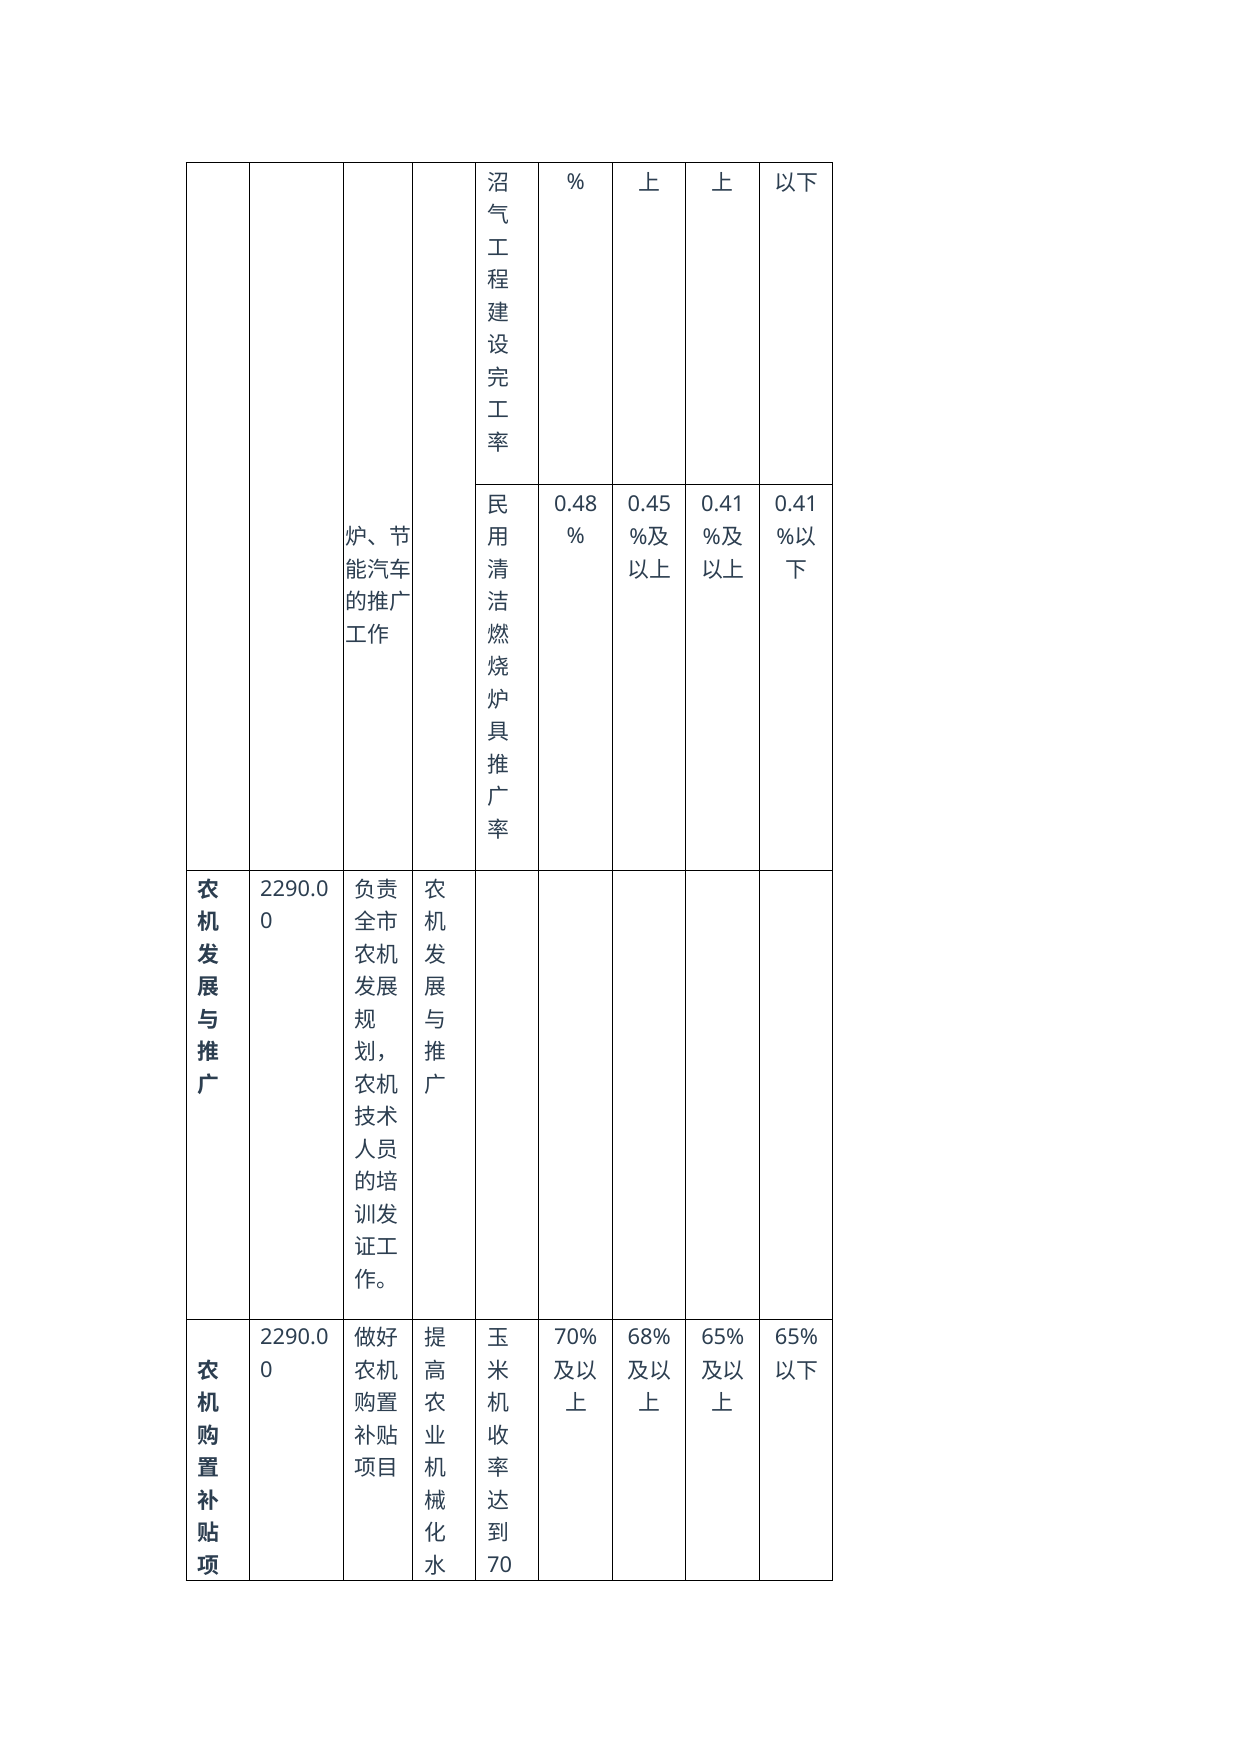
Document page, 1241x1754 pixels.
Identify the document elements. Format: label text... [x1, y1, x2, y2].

table_cell 负责全市农机发展规划，农机技术人员的培训发证工作。 [344, 871, 412, 1319]
table_cell 0.45%及以上 [613, 485, 685, 870]
table_cell 70%及以上 [539, 1320, 612, 1580]
table_cell 做好农机购置补贴项目 [344, 1320, 412, 1580]
table_cell 0.41%以下 [760, 485, 832, 870]
table_cell [686, 871, 759, 1319]
table_cell 农机发展与推广 [187, 871, 249, 1319]
table_cell 65%以下 [760, 1320, 832, 1580]
table_cell 90%以下 [760, 163, 832, 484]
table_cell [476, 871, 538, 1319]
table_cell 农机购置补贴项目 [187, 1320, 249, 1580]
table_cell 提高农业机械化水平。 [413, 1320, 475, 1580]
table_cell 68%及以上 [613, 1320, 685, 1580]
table_cell 0.48% [539, 485, 612, 870]
table_cell 100% [539, 163, 612, 484]
table_cell 农机发展与推广 [413, 871, 475, 1319]
table_cell [760, 871, 832, 1319]
table_cell 民用清洁燃烧炉具推广率 [476, 485, 538, 870]
table_cell 0.41%及以上 [686, 485, 759, 870]
table_cell 2290.00 [250, 871, 343, 1319]
table_cell 户用沼气工程建设完工率 [476, 163, 538, 484]
table_cell 玉米机收率达到70% [476, 1320, 538, 1580]
table_cell [613, 871, 685, 1319]
table_cell 90%及以上 [686, 163, 759, 484]
table_cell 65%及以上 [686, 1320, 759, 1580]
table_cell [539, 871, 612, 1319]
table_cell 2290.00 [250, 1320, 343, 1580]
table_cell 95%及以上 [613, 163, 685, 484]
